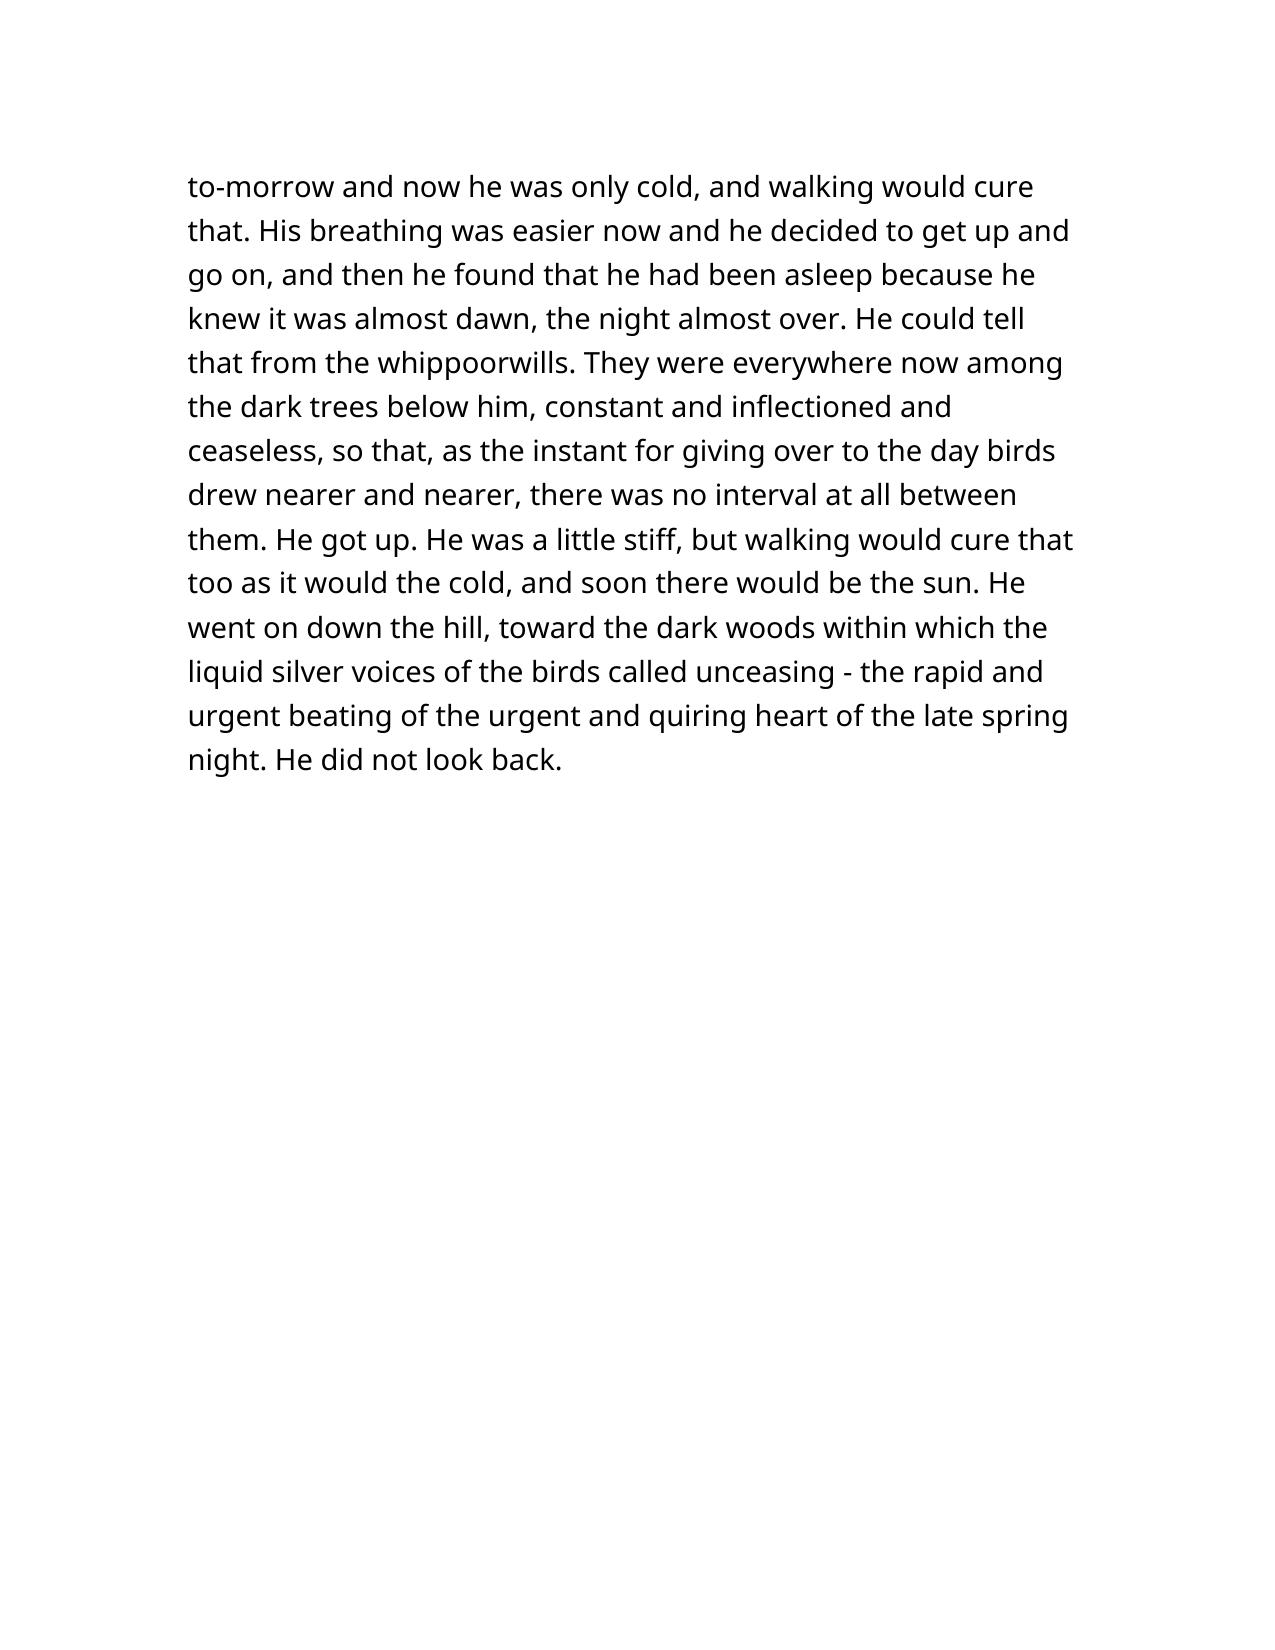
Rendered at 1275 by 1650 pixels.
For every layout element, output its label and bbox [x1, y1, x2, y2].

text [187, 164, 1087, 781]
